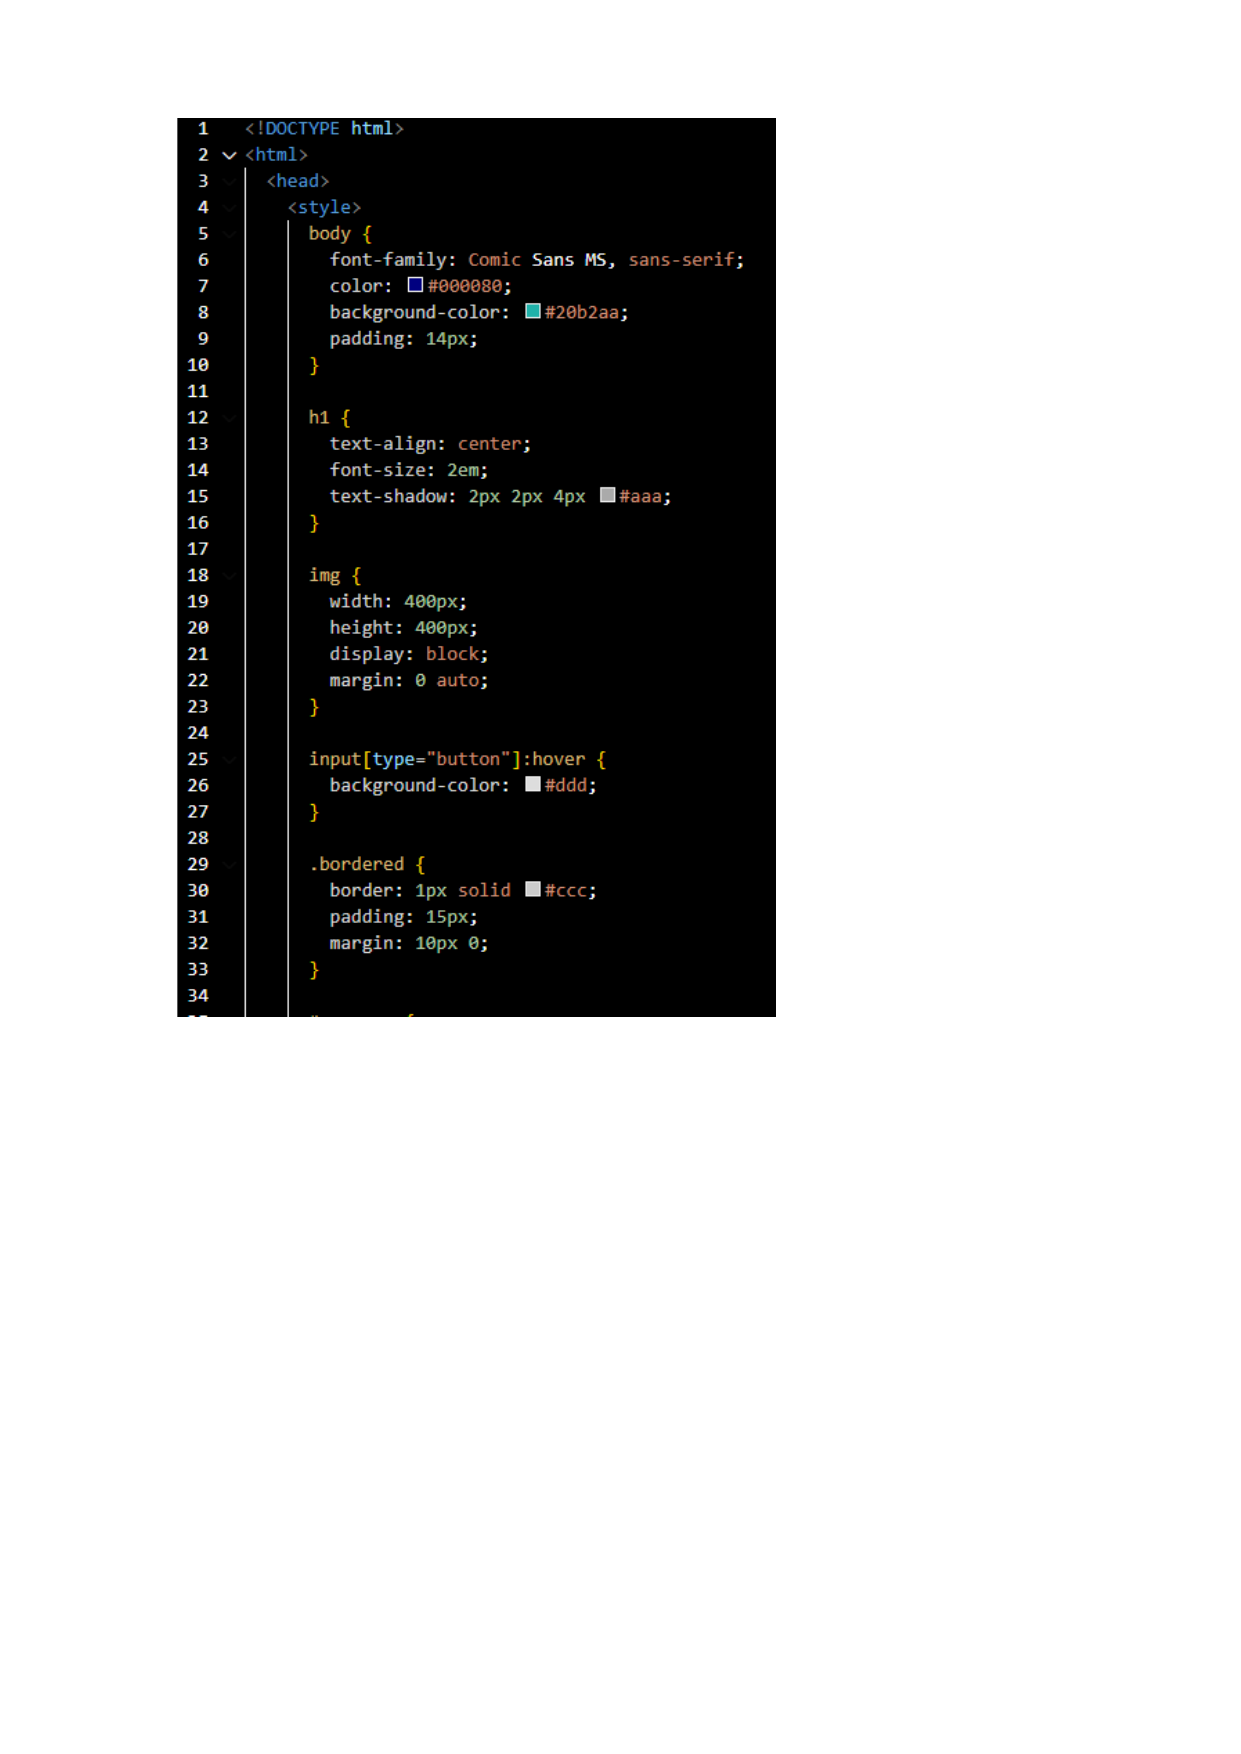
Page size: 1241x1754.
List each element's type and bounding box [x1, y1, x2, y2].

picture [177, 118, 776, 1017]
